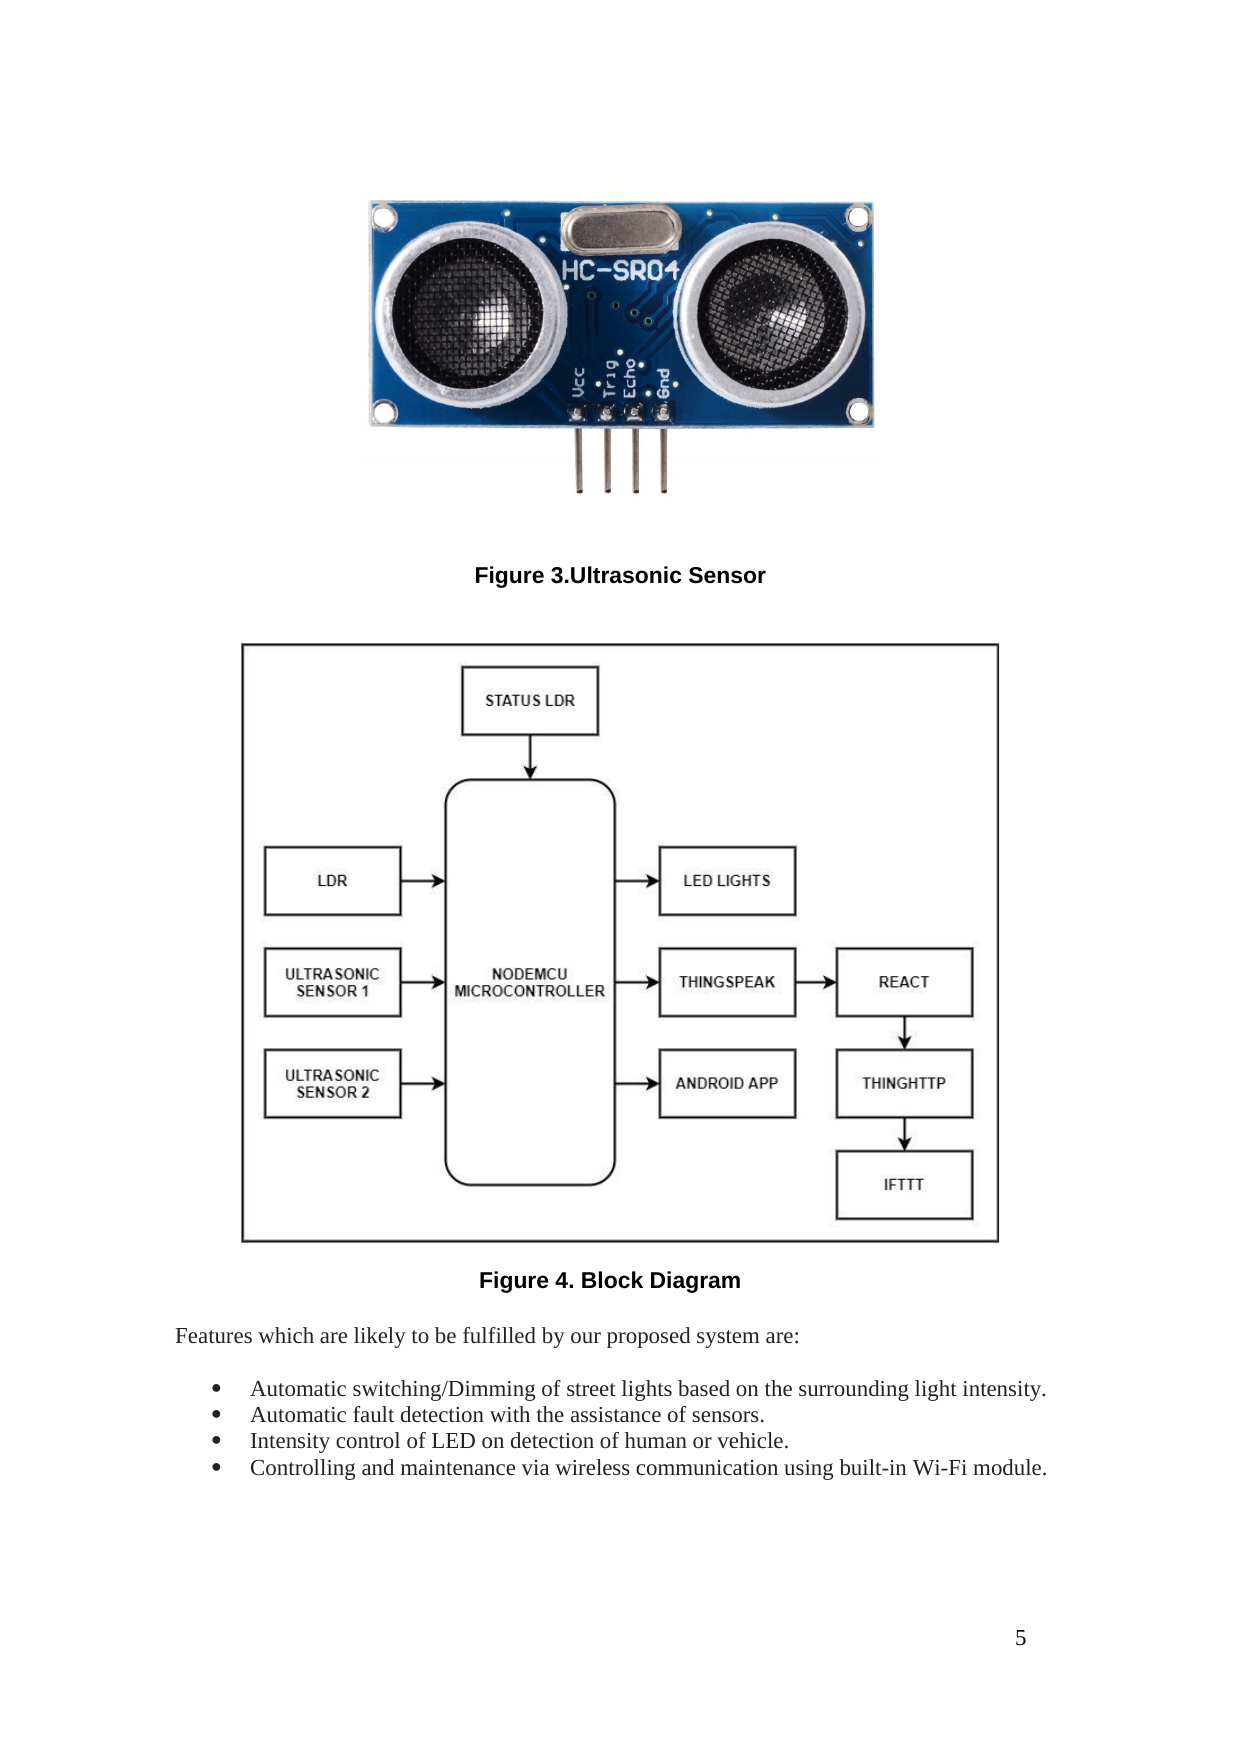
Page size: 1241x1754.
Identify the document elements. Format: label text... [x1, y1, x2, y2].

picture [360, 164, 881, 537]
list Automatic fault detection with the assistance of sensors. [212, 1401, 1065, 1427]
text Features which are likely to be fulfilled by our proposed system are: [175, 1322, 1065, 1348]
text Figure 3.Ultrasonic Sensor [175, 562, 1065, 588]
list Controlling and maintenance via wireless communication using built-in Wi-Fi module. [212, 1454, 1065, 1480]
picture [241, 643, 1000, 1243]
list Automatic switching/Dimming of street lights based on the surrounding light intensity. [212, 1375, 1065, 1401]
subtitle Figure 4. Block Diagram [294, 1267, 926, 1293]
list Intensity control of LED on detection of human or vehicle. [212, 1427, 1065, 1454]
